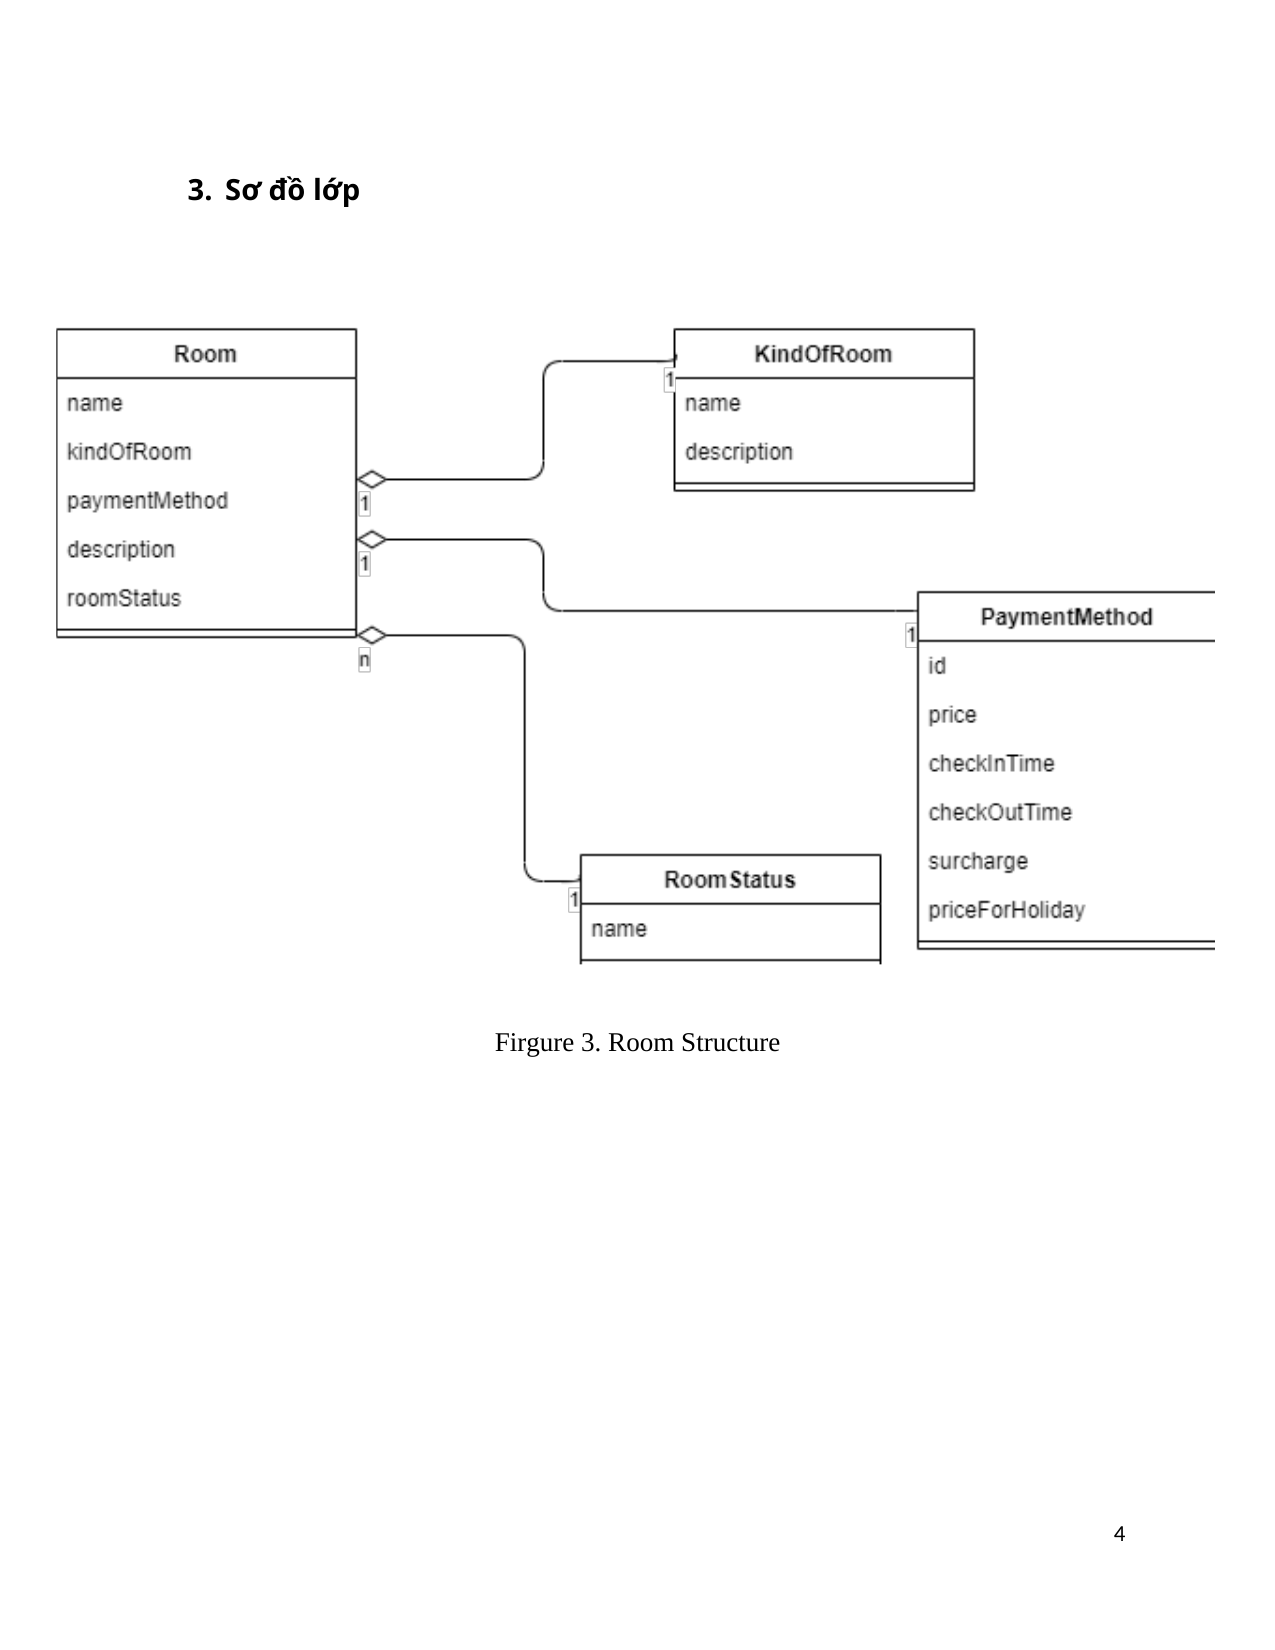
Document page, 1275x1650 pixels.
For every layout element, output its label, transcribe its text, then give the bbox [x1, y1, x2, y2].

text Firgure 3. Room Structure [150, 1026, 1125, 1058]
picture [56, 325, 1214, 965]
subtitle Sơ đồ lớp [187, 169, 1125, 208]
